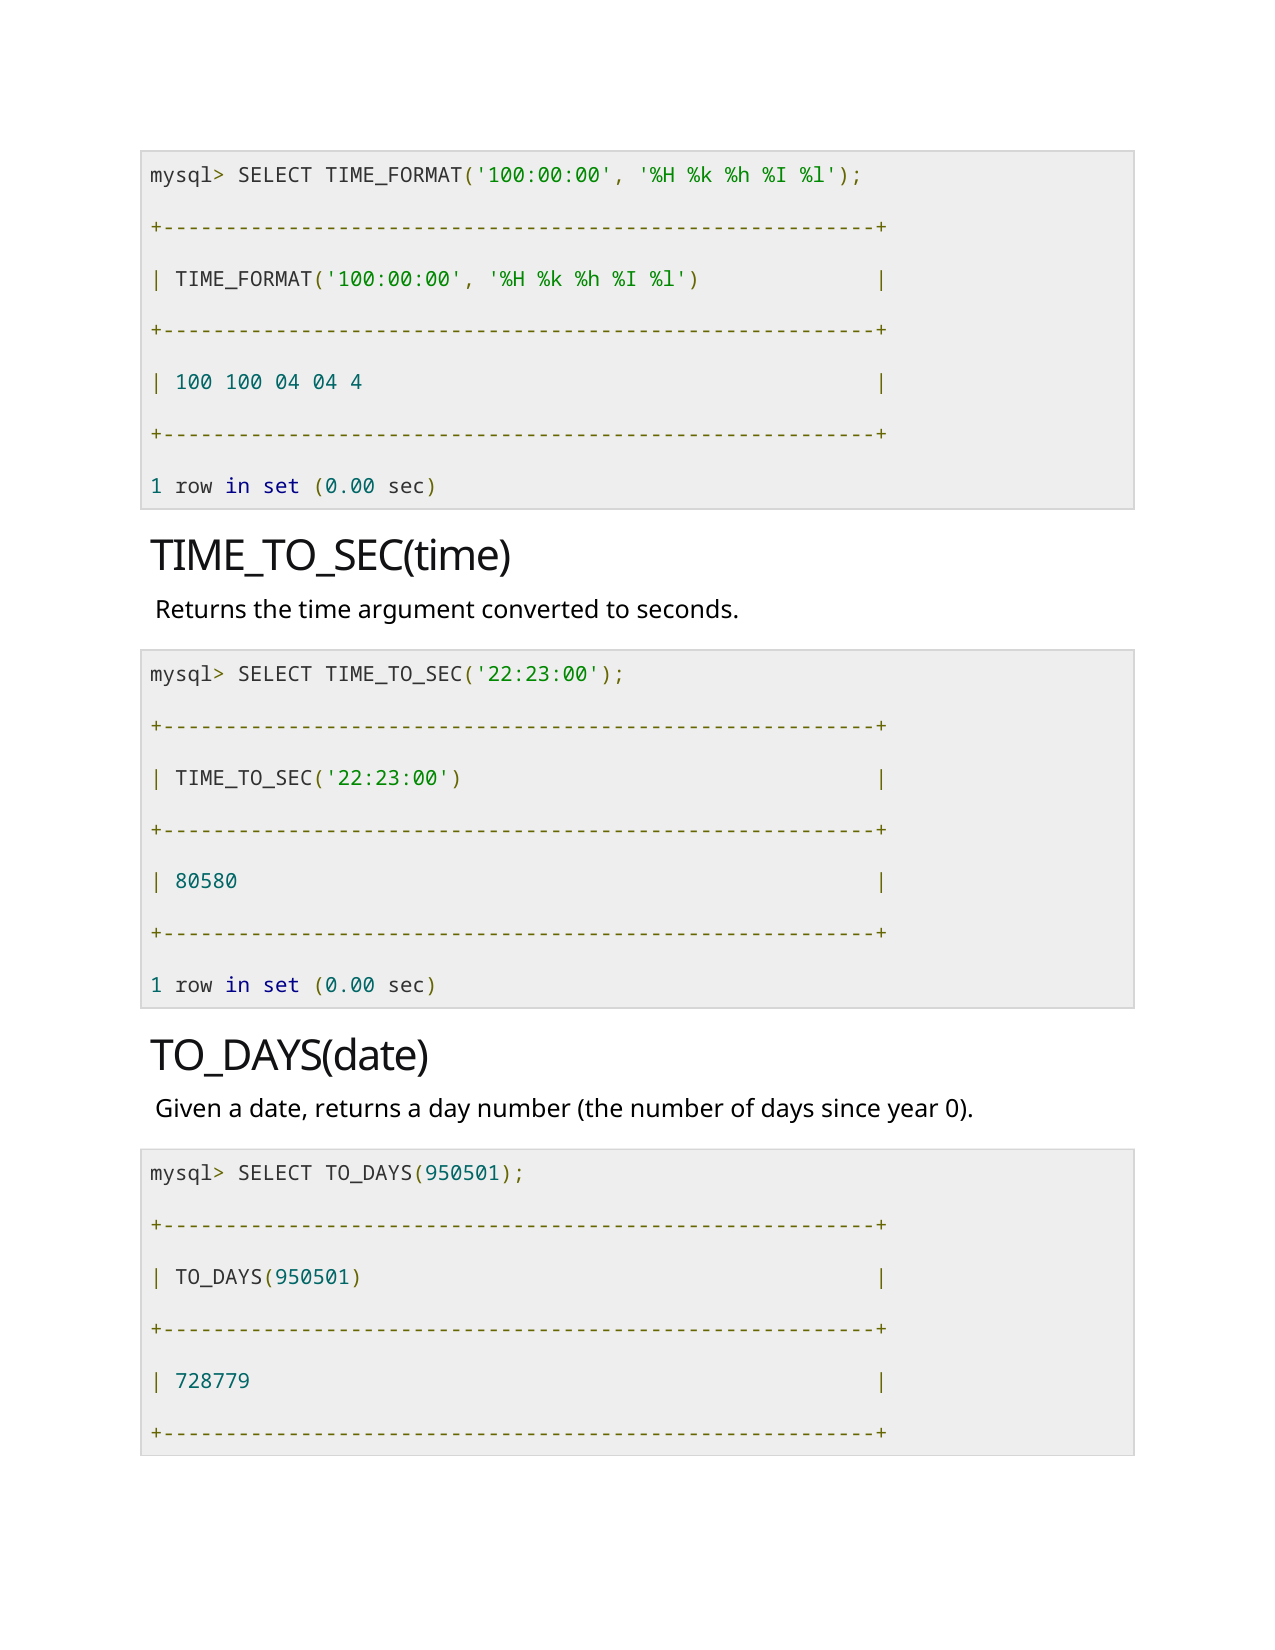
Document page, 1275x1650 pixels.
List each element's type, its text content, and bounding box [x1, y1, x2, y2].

text | TO_DAYS(950501) | [142, 1252, 1133, 1291]
text +---------------------------------------------------------+ [142, 701, 1133, 739]
text | 100 100 04 04 4 | [142, 357, 1133, 396]
text | TIME_FORMAT('100:00:00', '%H %k %h %I %l') | [142, 254, 1133, 292]
text +---------------------------------------------------------+ [142, 1408, 1133, 1455]
text +---------------------------------------------------------+ [142, 202, 1133, 240]
text +---------------------------------------------------------+ [142, 1304, 1133, 1342]
text mysql> SELECT TIME_TO_SEC('22:23:00'); [142, 651, 1133, 688]
text Given a date, returns a day number (the number of days since year 0). [155, 1088, 1120, 1125]
text +---------------------------------------------------------+ [142, 909, 1133, 947]
text +---------------------------------------------------------+ [142, 805, 1133, 843]
text 1 row in set (0.00 sec) [142, 461, 1133, 508]
text | TIME_TO_SEC('22:23:00') | [142, 753, 1133, 791]
text TO_DAYS(date) [150, 1024, 1120, 1083]
text mysql> SELECT TO_DAYS(950501); [142, 1150, 1133, 1187]
text | 728779 | [142, 1356, 1133, 1394]
text mysql> SELECT TIME_FORMAT('100:00:00', '%H %k %h %I %l'); [142, 152, 1133, 188]
text +---------------------------------------------------------+ [142, 409, 1133, 448]
text +---------------------------------------------------------+ [142, 306, 1133, 344]
text Returns the time argument converted to seconds. [155, 588, 1120, 626]
text TIME_TO_SEC(time) [150, 525, 1120, 583]
text | 80580 | [142, 857, 1133, 895]
text +---------------------------------------------------------+ [142, 1200, 1133, 1239]
text 1 row in set (0.00 sec) [142, 961, 1133, 1007]
